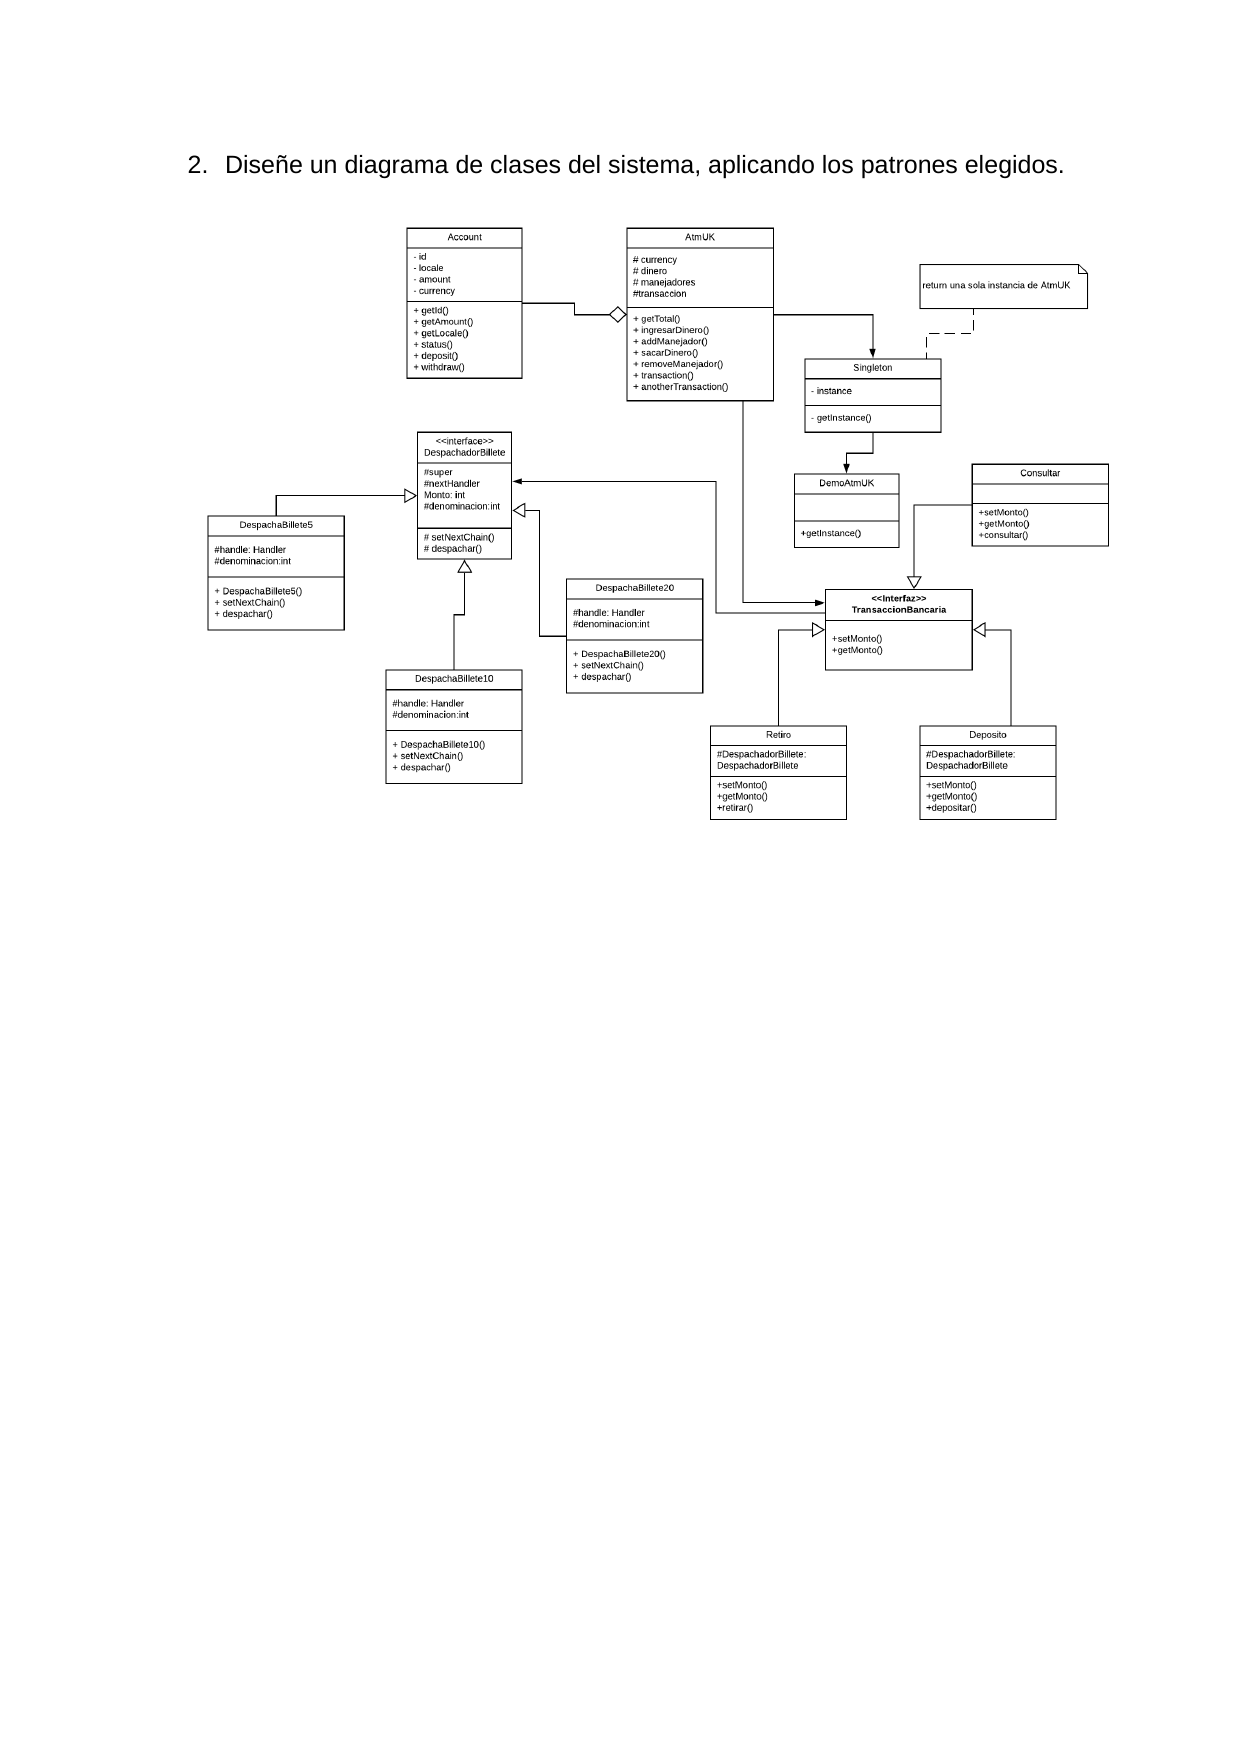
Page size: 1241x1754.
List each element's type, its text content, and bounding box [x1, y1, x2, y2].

picture [187, 208, 1129, 840]
text 2. Diseñe un diagrama de clases del sistema, aplicando los patrones elegidos. [187, 150, 1090, 179]
